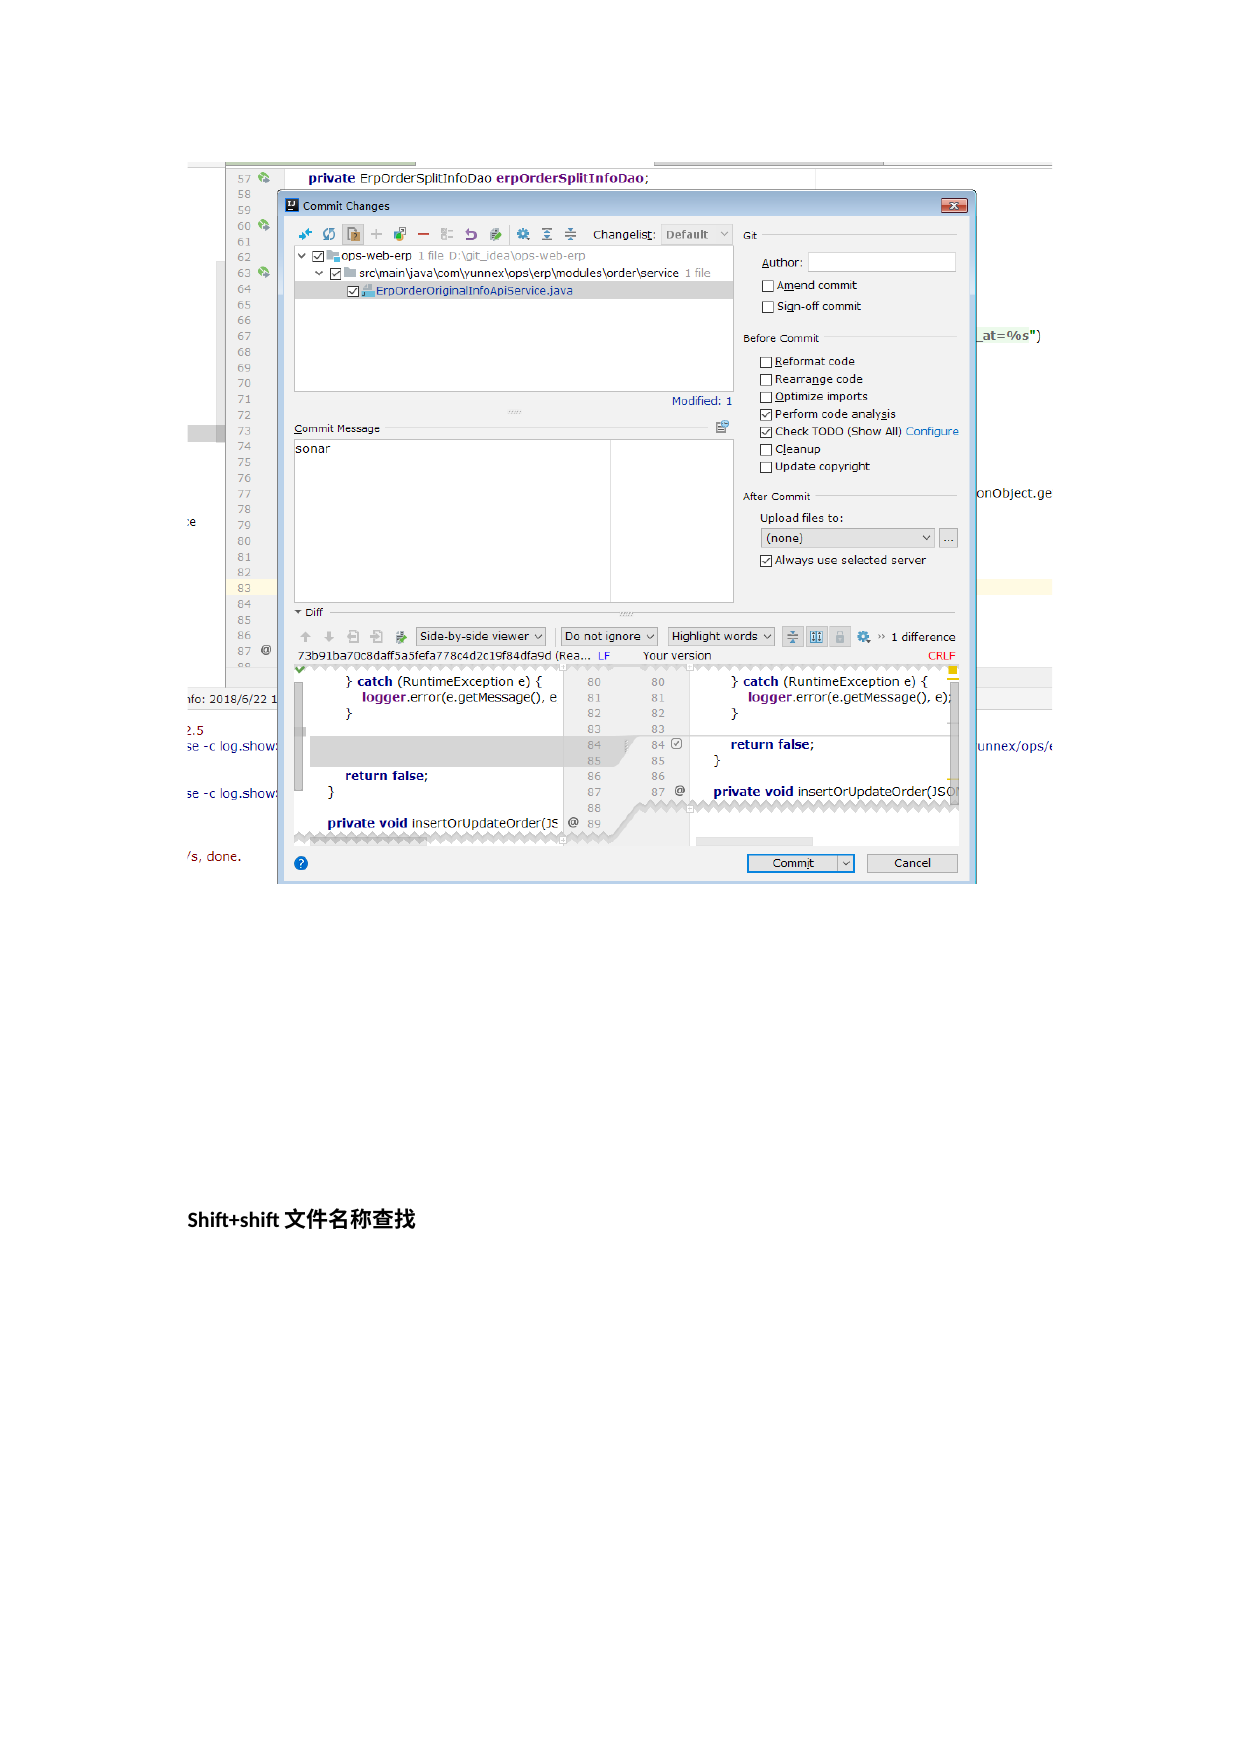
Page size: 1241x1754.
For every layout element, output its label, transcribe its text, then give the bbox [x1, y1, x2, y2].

list Shift+shift 文件名称查找 [187, 1202, 1053, 1234]
picture [187, 162, 1053, 884]
